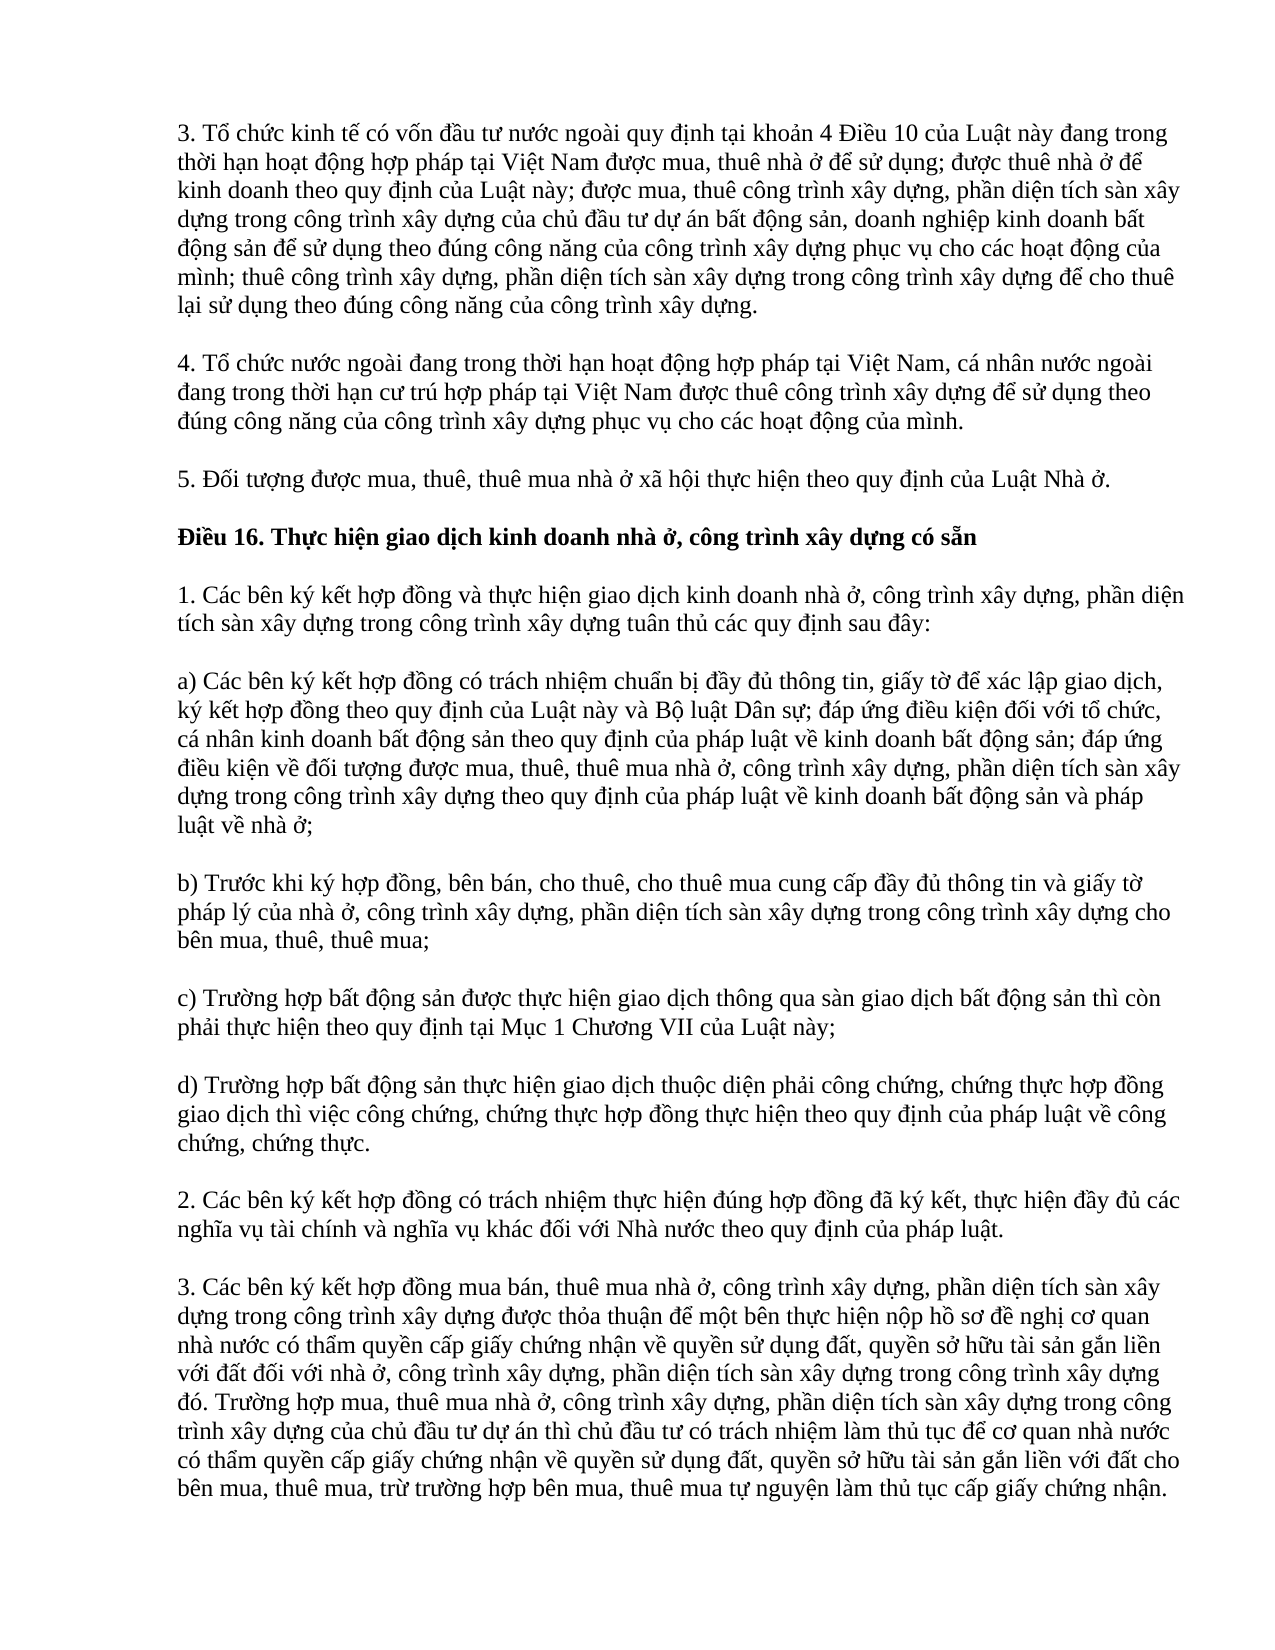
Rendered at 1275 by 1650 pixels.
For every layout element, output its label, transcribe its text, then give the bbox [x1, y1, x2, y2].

text 3. Tổ chức kinh tế có vốn đầu tư nước ngoài quy định tại khoản 4 Điều 10 của Luật này đang trong thời hạn hoạt động hợp pháp tại Việt Nam được mua, thuê nhà ở để sử dụng; được thuê nhà ở để kinh doanh theo quy định của Luật này; được mua, thuê công trình xây dựng, phần diện tích sàn xây dựng trong công trình xây dựng của chủ đầu tư dự án bất động sản, doanh nghiệp kinh doanh bất động sản để sử dụng theo đúng công năng của công trình xây dựng phục vụ cho các hoạt động của mình; thuê công trình xây dựng, phần diện tích sàn xây dựng trong công trình xây dựng để cho thuê lại sử dụng theo đúng công năng của công trình xây dựng. [177, 118, 1186, 319]
text b) Trước khi ký hợp đồng, bên bán, cho thuê, cho thuê mua cung cấp đầy đủ thông tin và giấy tờ pháp lý của nhà ở, công trình xây dựng, phần diện tích sàn xây dựng trong công trình xây dựng cho bên mua, thuê, thuê mua; [177, 868, 1186, 954]
text a) Các bên ký kết hợp đồng có trách nhiệm chuẩn bị đầy đủ thông tin, giấy tờ để xác lập giao dịch, ký kết hợp đồng theo quy định của Luật này và Bộ luật Dân sự; đáp ứng điều kiện đối với tổ chức, cá nhân kinh doanh bất động sản theo quy định của pháp luật về kinh doanh bất động sản; đáp ứng điều kiện về đối tượng được mua, thuê, thuê mua nhà ở, công trình xây dựng, phần diện tích sàn xây dựng trong công trình xây dựng theo quy định của pháp luật về kinh doanh bất động sản và pháp luật về nhà ở; [177, 666, 1186, 839]
text c) Trường hợp bất động sản được thực hiện giao dịch thông qua sàn giao dịch bất động sản thì còn phải thực hiện theo quy định tại Mục 1 Chương VII của Luật này; [177, 983, 1186, 1041]
text 2. Các bên ký kết hợp đồng có trách nhiệm thực hiện đúng hợp đồng đã ký kết, thực hiện đầy đủ các nghĩa vụ tài chính và nghĩa vụ khác đối với Nhà nước theo quy định của pháp luật. [177, 1186, 1186, 1243]
text Điều 16. Thực hiện giao dịch kinh doanh nhà ở, công trình xây dựng có sẵn [177, 522, 1186, 551]
text 4. Tổ chức nước ngoài đang trong thời hạn hoạt động hợp pháp tại Việt Nam, cá nhân nước ngoài đang trong thời hạn cư trú hợp pháp tại Việt Nam được thuê công trình xây dựng để sử dụng theo đúng công năng của công trình xây dựng phục vụ cho các hoạt động của mình. [177, 348, 1186, 435]
text 3. Các bên ký kết hợp đồng mua bán, thuê mua nhà ở, công trình xây dựng, phần diện tích sàn xây dựng trong công trình xây dựng được thỏa thuận để một bên thực hiện nộp hồ sơ đề nghị cơ quan nhà nước có thẩm quyền cấp giấy chứng nhận về quyền sử dụng đất, quyền sở hữu tài sản gắn liền với đất đối với nhà ở, công trình xây dựng, phần diện tích sàn xây dựng trong công trình xây dựng đó. Trường hợp mua, thuê mua nhà ở, công trình xây dựng, phần diện tích sàn xây dựng trong công trình xây dựng của chủ đầu tư dự án thì chủ đầu tư có trách nhiệm làm thủ tục để cơ quan nhà nước có thẩm quyền cấp giấy chứng nhận về quyền sử dụng đất, quyền sở hữu tài sản gắn liền với đất cho bên mua, thuê mua, trừ trường hợp bên mua, thuê mua tự nguyện làm thủ tục cấp giấy chứng nhận. [177, 1272, 1186, 1502]
text 5. Đối tượng được mua, thuê, thuê mua nhà ở xã hội thực hiện theo quy định của Luật Nhà ở. [177, 464, 1186, 493]
text 1. Các bên ký kết hợp đồng và thực hiện giao dịch kinh doanh nhà ở, công trình xây dựng, phần diện tích sàn xây dựng trong công trình xây dựng tuân thủ các quy định sau đây: [177, 580, 1186, 637]
text d) Trường hợp bất động sản thực hiện giao dịch thuộc diện phải công chứng, chứng thực hợp đồng giao dịch thì việc công chứng, chứng thực hợp đồng thực hiện theo quy định của pháp luật về công chứng, chứng thực. [177, 1070, 1186, 1156]
